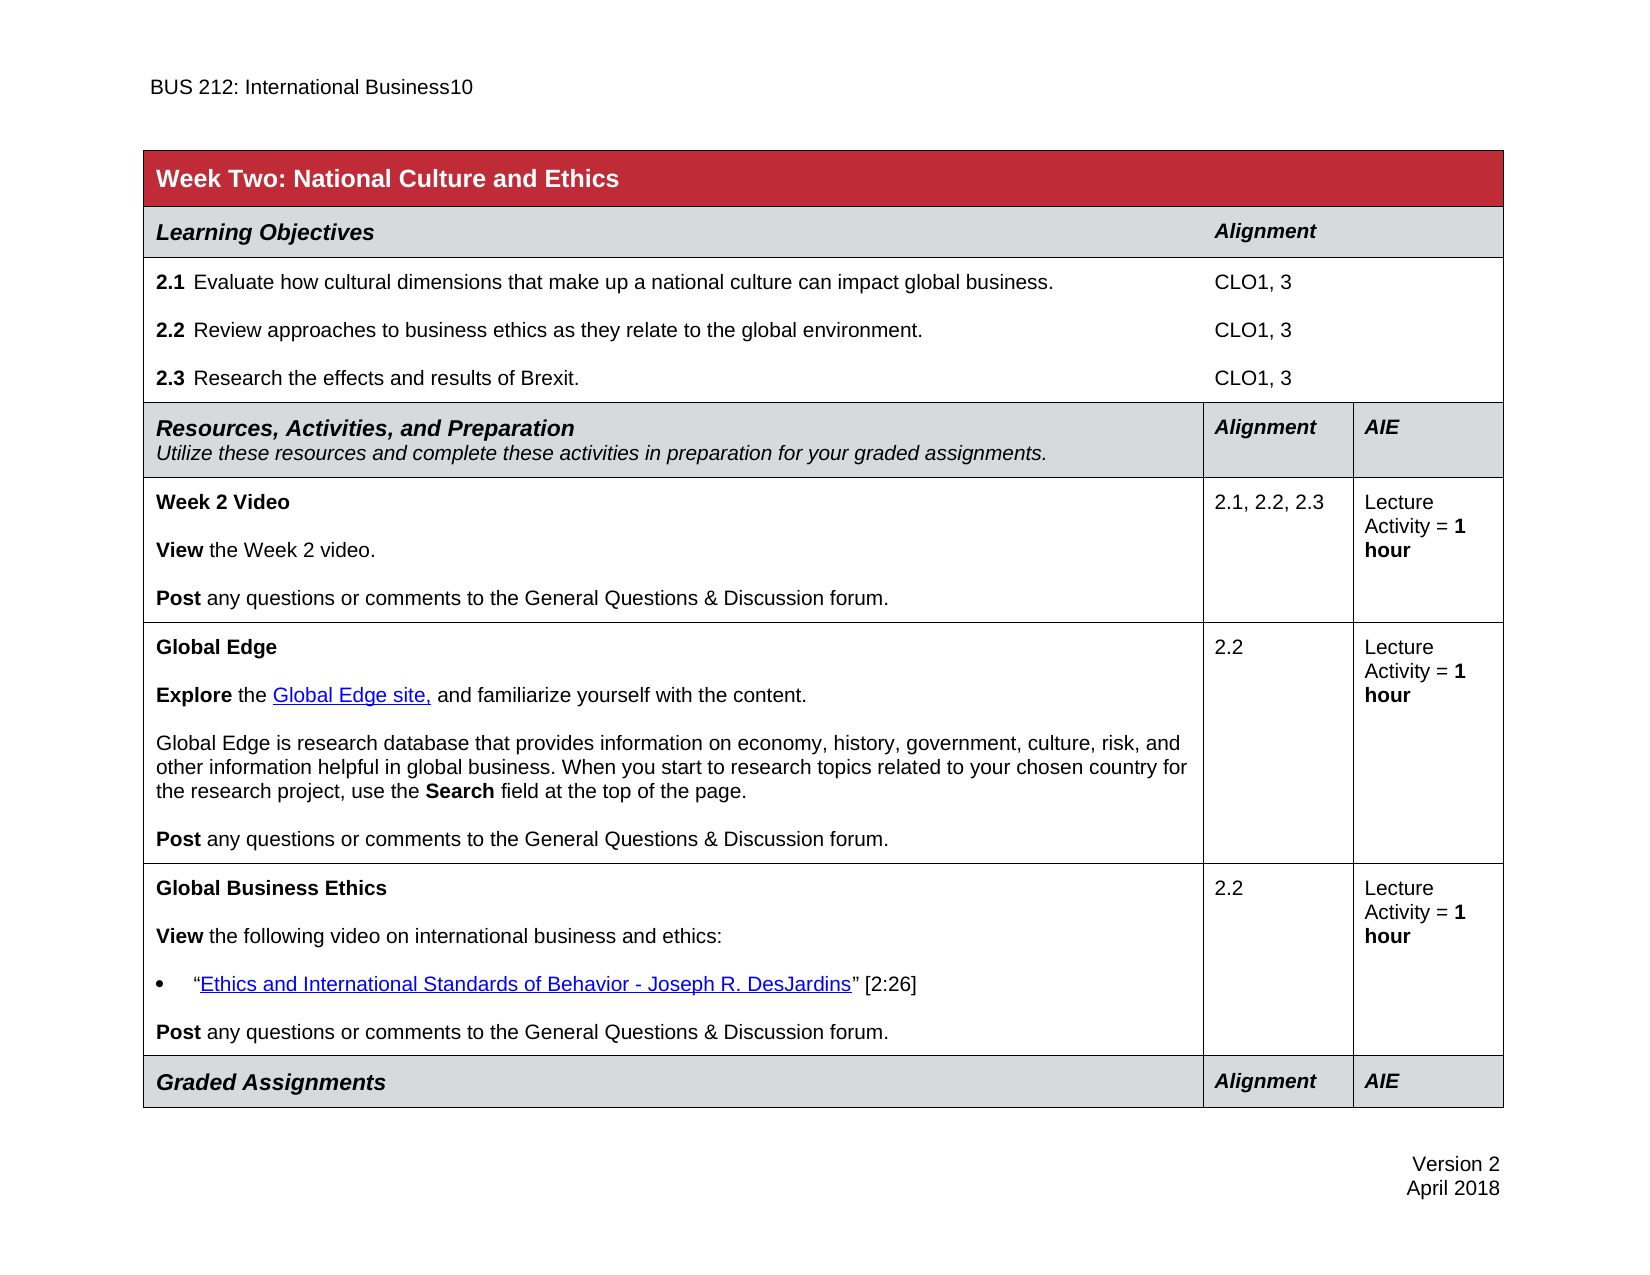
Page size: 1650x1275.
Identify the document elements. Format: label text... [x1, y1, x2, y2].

table_cell Evaluate how cultural dimensions that make up a national culture can impact global business. [144, 258, 1203, 306]
table_cell Alignment [1204, 1056, 1353, 1107]
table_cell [144, 1056, 1203, 1107]
table_header [1203, 151, 1353, 206]
table_cell CLO1, 3 [1203, 354, 1503, 402]
table_cell AIE [1354, 403, 1503, 477]
table_cell Global Edge Explore the Global Edge site, and familiarize yourself with the content. Global Edge is research database that provides information on economy, history, government, culture, risk, and other information helpful in global business. When you start to research topics related to your chosen country for the research project, use the Search field at the top of the page. Post any questions or comments to the General Questions & Discussion forum. [144, 623, 1203, 863]
table_cell Research the effects and results of Brexit. [144, 354, 1203, 402]
table_cell Lecture Activity = 1 hour [1354, 623, 1503, 863]
table_cell Alignment [1203, 207, 1503, 257]
table_cell 2.2 [1204, 864, 1353, 1055]
table_cell Resources, Activities, and Preparation Utilize these resources and complete these activities in preparation for your graded assignments. [144, 403, 1203, 477]
table_header Week Two: National Culture and Ethics [144, 151, 1203, 206]
table_cell 2.1, 2.2, 2.3 [1204, 478, 1353, 622]
table_cell Week 2 Video View the Week 2 video. Post any questions or comments to the General Questions & Discussion forum. [144, 478, 1203, 622]
table_cell Global Business Ethics View the following video on international business and ethics: “Ethics and International Standards of Behavior - Joseph R. DesJardins” [2:26] Post any questions or comments to the General Questions & Discussion forum. [144, 864, 1203, 1055]
table_cell CLO1, 3 [1203, 258, 1503, 306]
table_cell AIE [1354, 1056, 1503, 1107]
table_cell Review approaches to business ethics as they relate to the global environment. [144, 306, 1203, 354]
table_cell 2.2 [1204, 623, 1353, 863]
table_header [1353, 151, 1503, 206]
table_cell Alignment [1204, 403, 1353, 477]
table_cell Learning Objectives [144, 207, 1203, 257]
table_cell Lecture Activity = 1 hour [1354, 864, 1503, 1055]
table_cell CLO1, 3 [1203, 306, 1503, 354]
table_cell Lecture Activity = 1 hour [1354, 478, 1503, 622]
